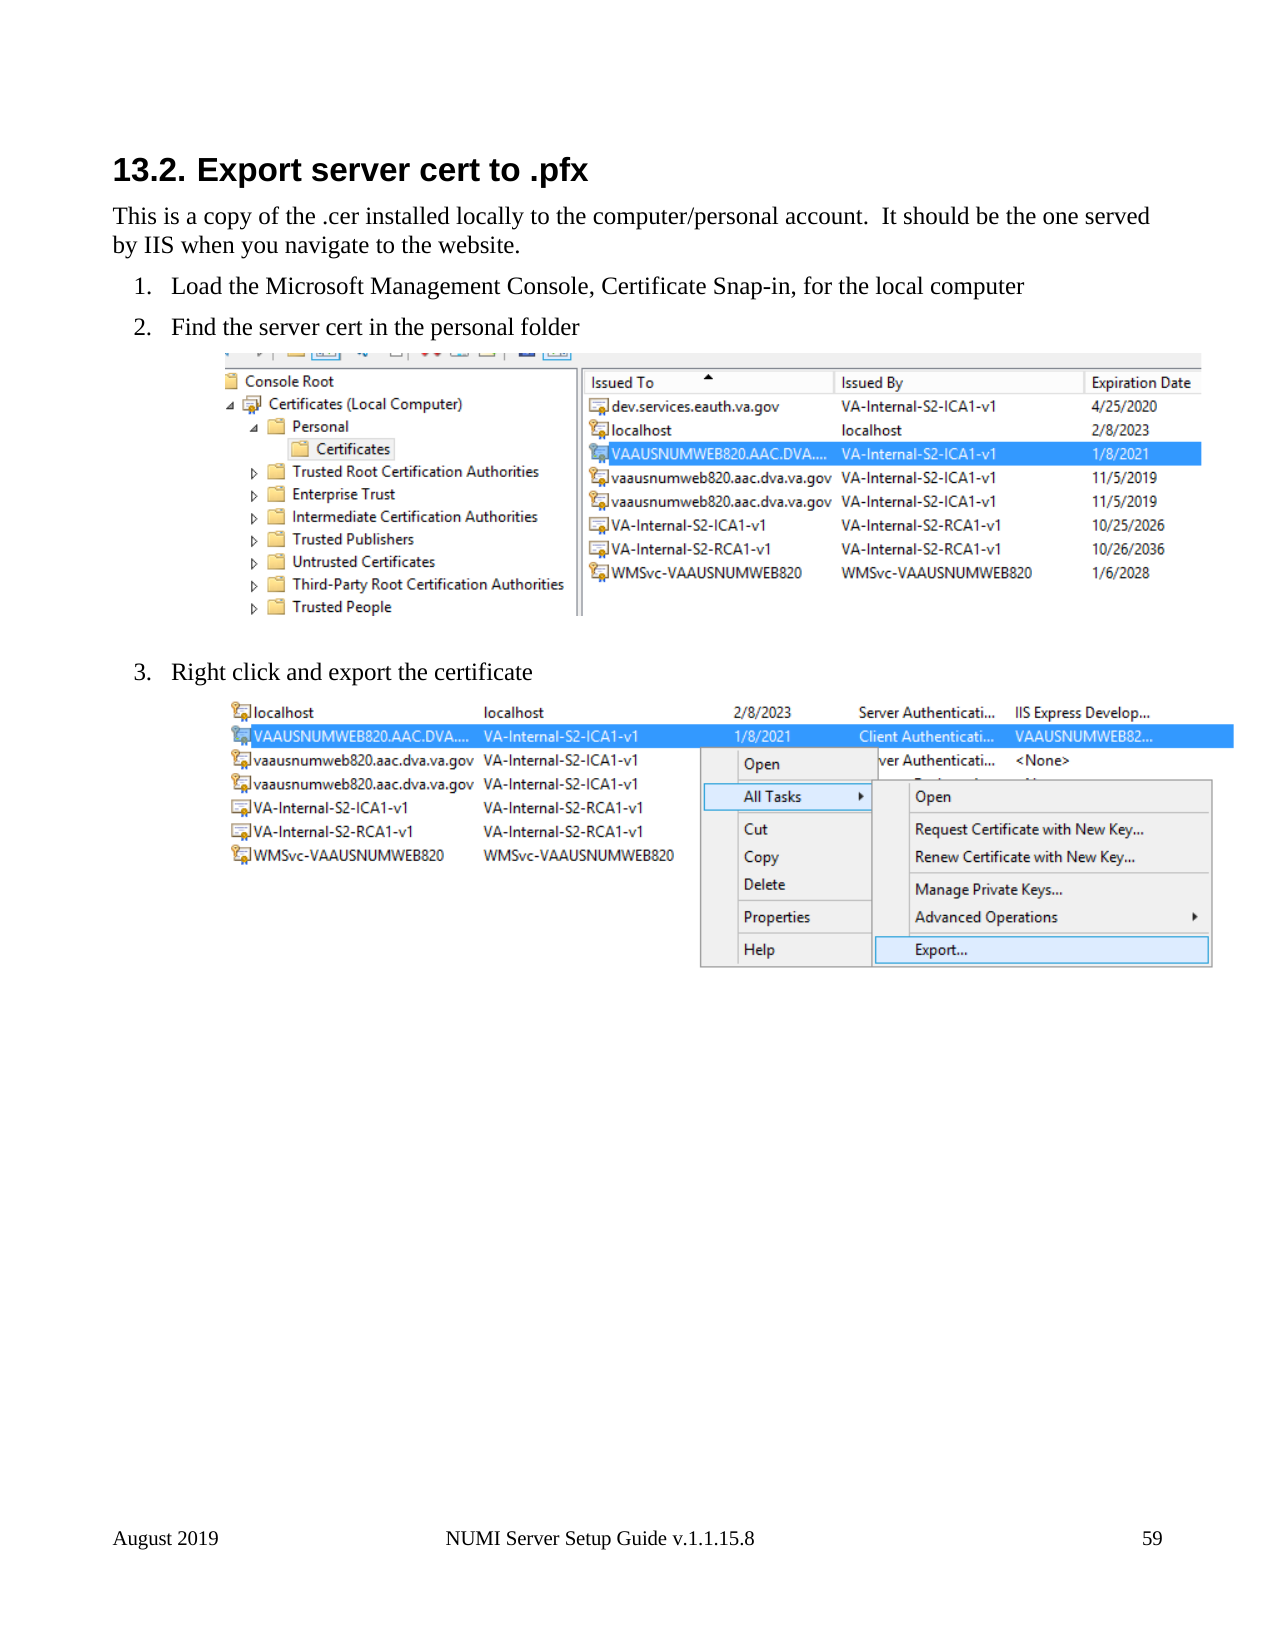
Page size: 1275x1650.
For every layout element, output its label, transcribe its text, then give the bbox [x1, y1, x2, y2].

list Load the Microsoft Management Console, Certificate Snap-in, for the local computer [133, 271, 1162, 300]
picture [225, 698, 1234, 1004]
subtitle Export server cert to .pfx [112, 150, 1162, 188]
picture [225, 353, 1202, 616]
text This is a copy of the .cer installed locally to the computer/personal account. It should be the one served by IIS when you navigate to the website. [112, 201, 1162, 258]
subtitle Find the server cert in the personal folder [133, 312, 1162, 341]
subtitle Right click and export the certificate [133, 657, 1162, 686]
